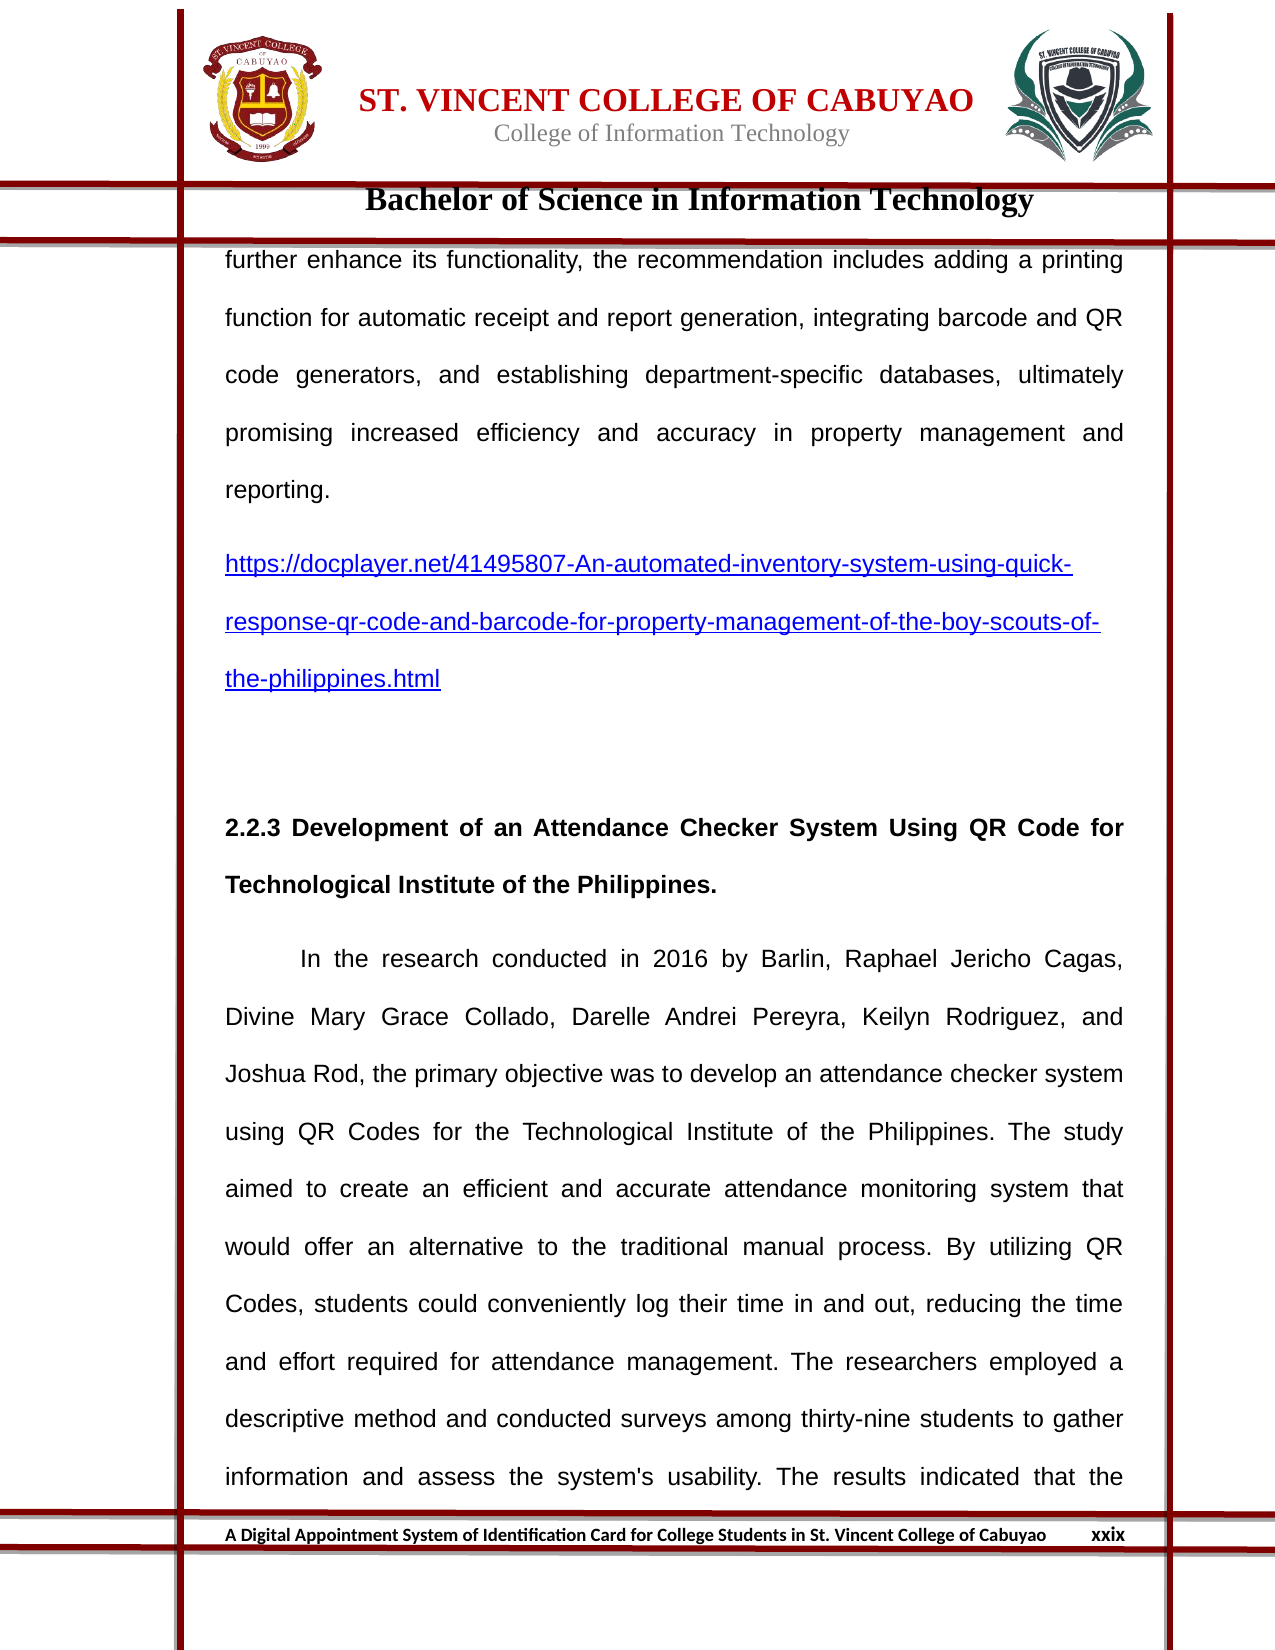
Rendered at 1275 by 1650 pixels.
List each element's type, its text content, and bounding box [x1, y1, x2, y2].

picture [891, 189, 923, 193]
picture [725, 189, 870, 193]
text 2.2.3 Development of an Attendance Checker System Using QR Code for Technological Institute of the Philippines. [225, 813, 1125, 899]
picture [425, 188, 454, 193]
picture [380, 188, 420, 193]
picture [184, 244, 376, 250]
picture [184, 15, 1167, 1650]
picture [552, 188, 691, 193]
picture [1173, 15, 1275, 1650]
text https://docplayer.net/41495807-An-automated-inventory-system-using-quick-response-qr-code-and-barcode-for-property-management-of-the-boy-scouts-of-the-philippines.html [225, 549, 1125, 693]
picture [184, 188, 368, 193]
picture [0, 9, 177, 1650]
picture [696, 189, 721, 193]
picture [928, 189, 977, 193]
picture [524, 188, 543, 193]
picture [459, 188, 521, 193]
